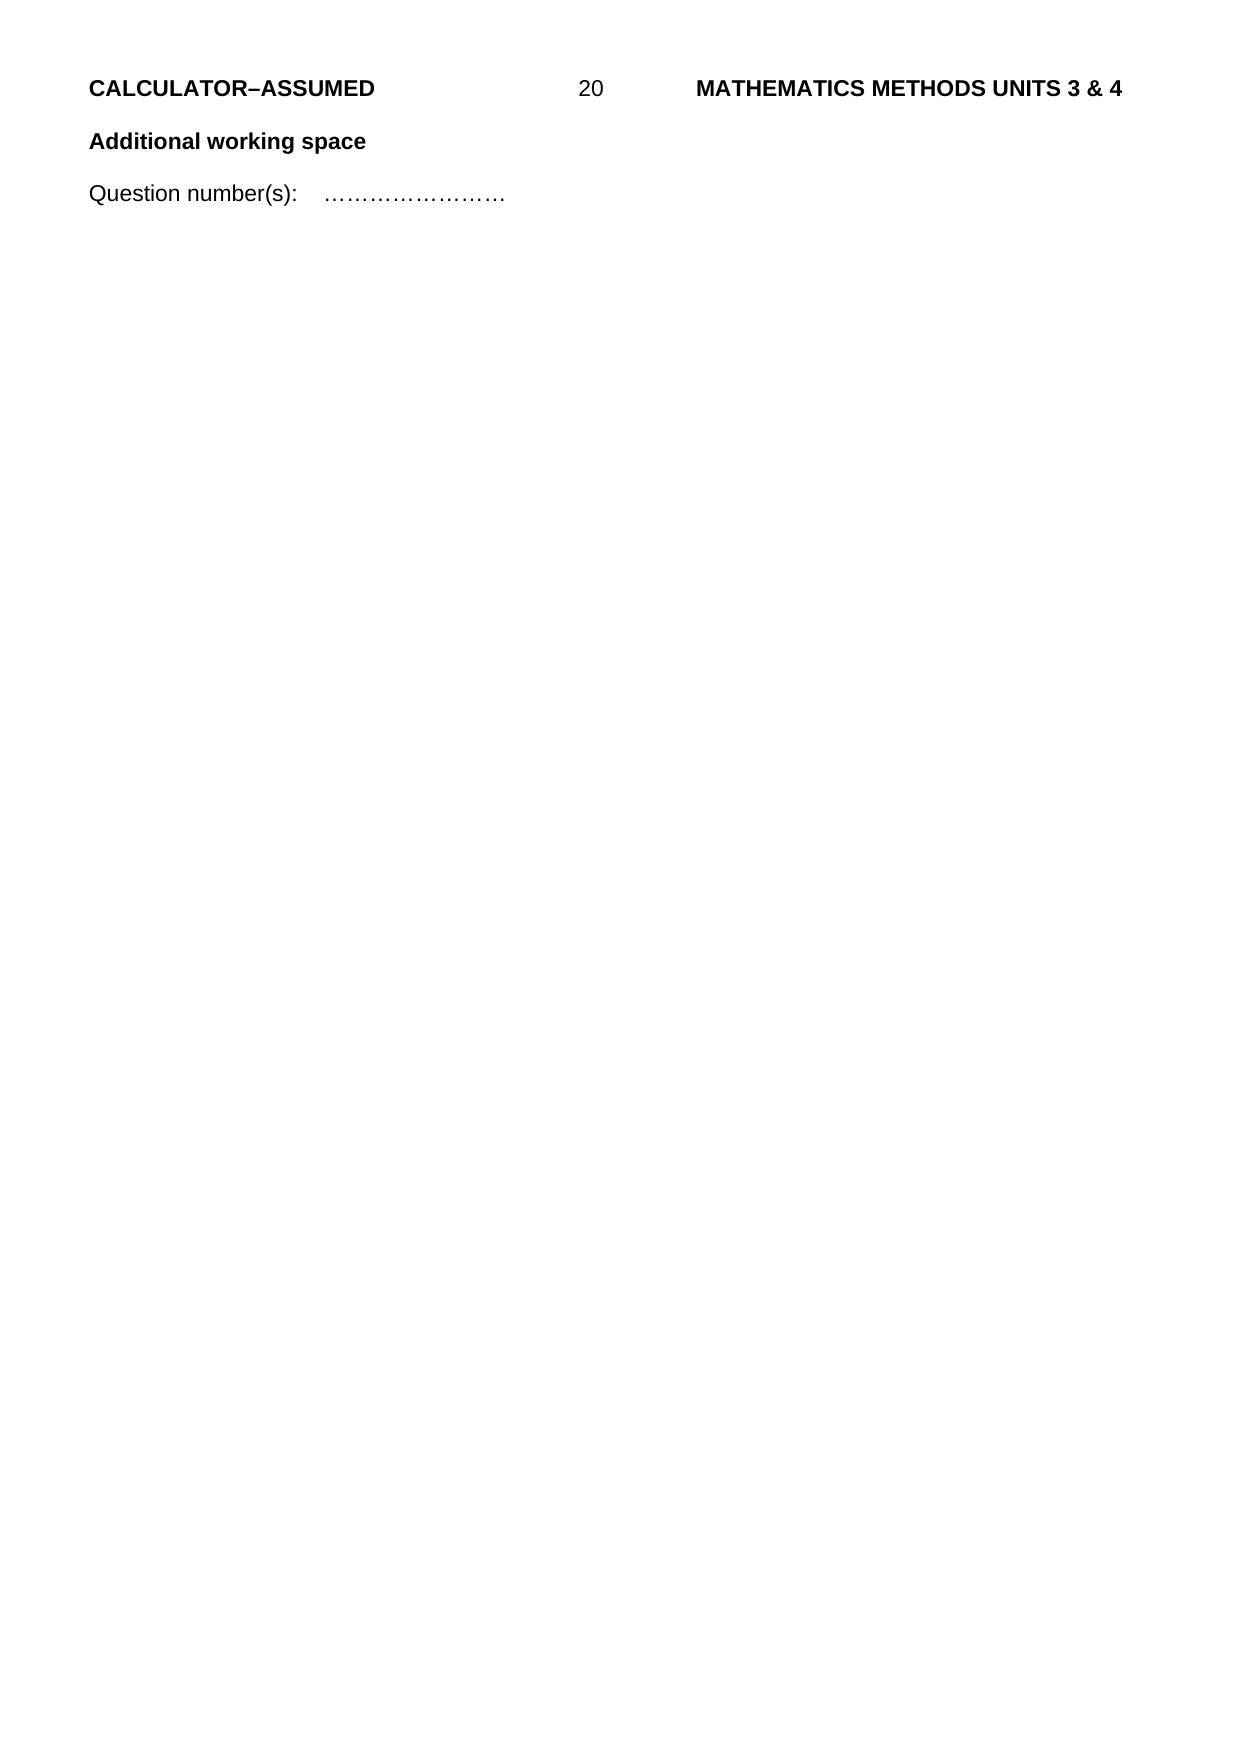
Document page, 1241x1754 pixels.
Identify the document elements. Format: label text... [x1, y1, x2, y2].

text Additional working space [89, 128, 1137, 154]
text Question number(s): …………………… [89, 180, 1137, 207]
